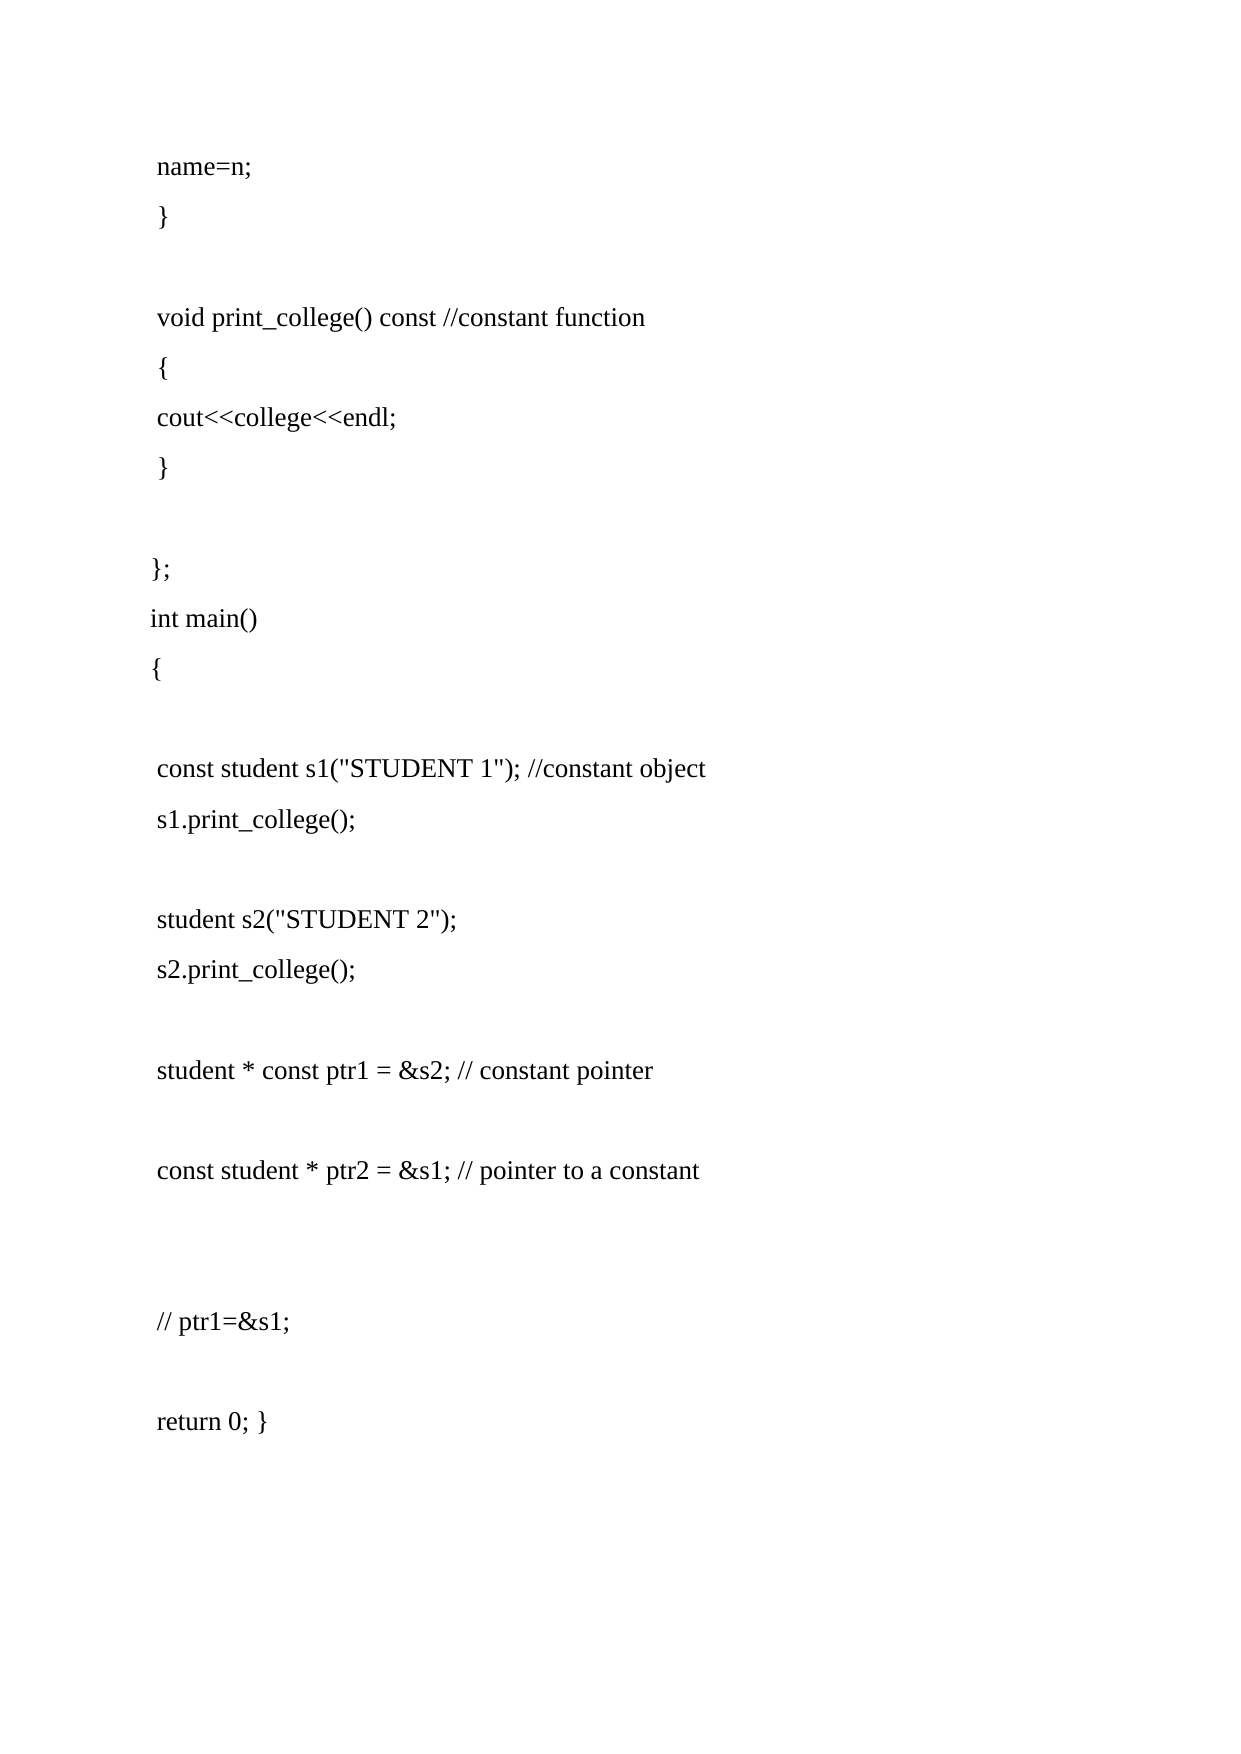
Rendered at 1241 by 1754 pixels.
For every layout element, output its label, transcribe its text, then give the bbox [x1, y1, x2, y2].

text // ptr1=&s1; [150, 1305, 1090, 1336]
text void print_college() const //constant function [150, 301, 1090, 332]
text const student s1("STUDENT 1"); //constant object [150, 752, 1090, 784]
text s1.print_college(); [150, 803, 1090, 834]
text s2.print_college(); [150, 953, 1090, 984]
text const student * ptr2 = &s1; // pointer to a constant [150, 1154, 1090, 1185]
text student s2("STUDENT 2"); [150, 903, 1090, 934]
text name=n; [150, 150, 1090, 181]
text int main() [150, 602, 1090, 633]
text cout<<college<<endl; [150, 401, 1090, 432]
text { [150, 652, 1090, 683]
text } [150, 451, 1090, 482]
text }; [150, 552, 1090, 583]
text } [150, 200, 1090, 231]
text student * const ptr1 = &s2; // constant pointer [150, 1054, 1090, 1085]
text return 0; } [150, 1405, 1090, 1436]
text { [150, 351, 1090, 382]
